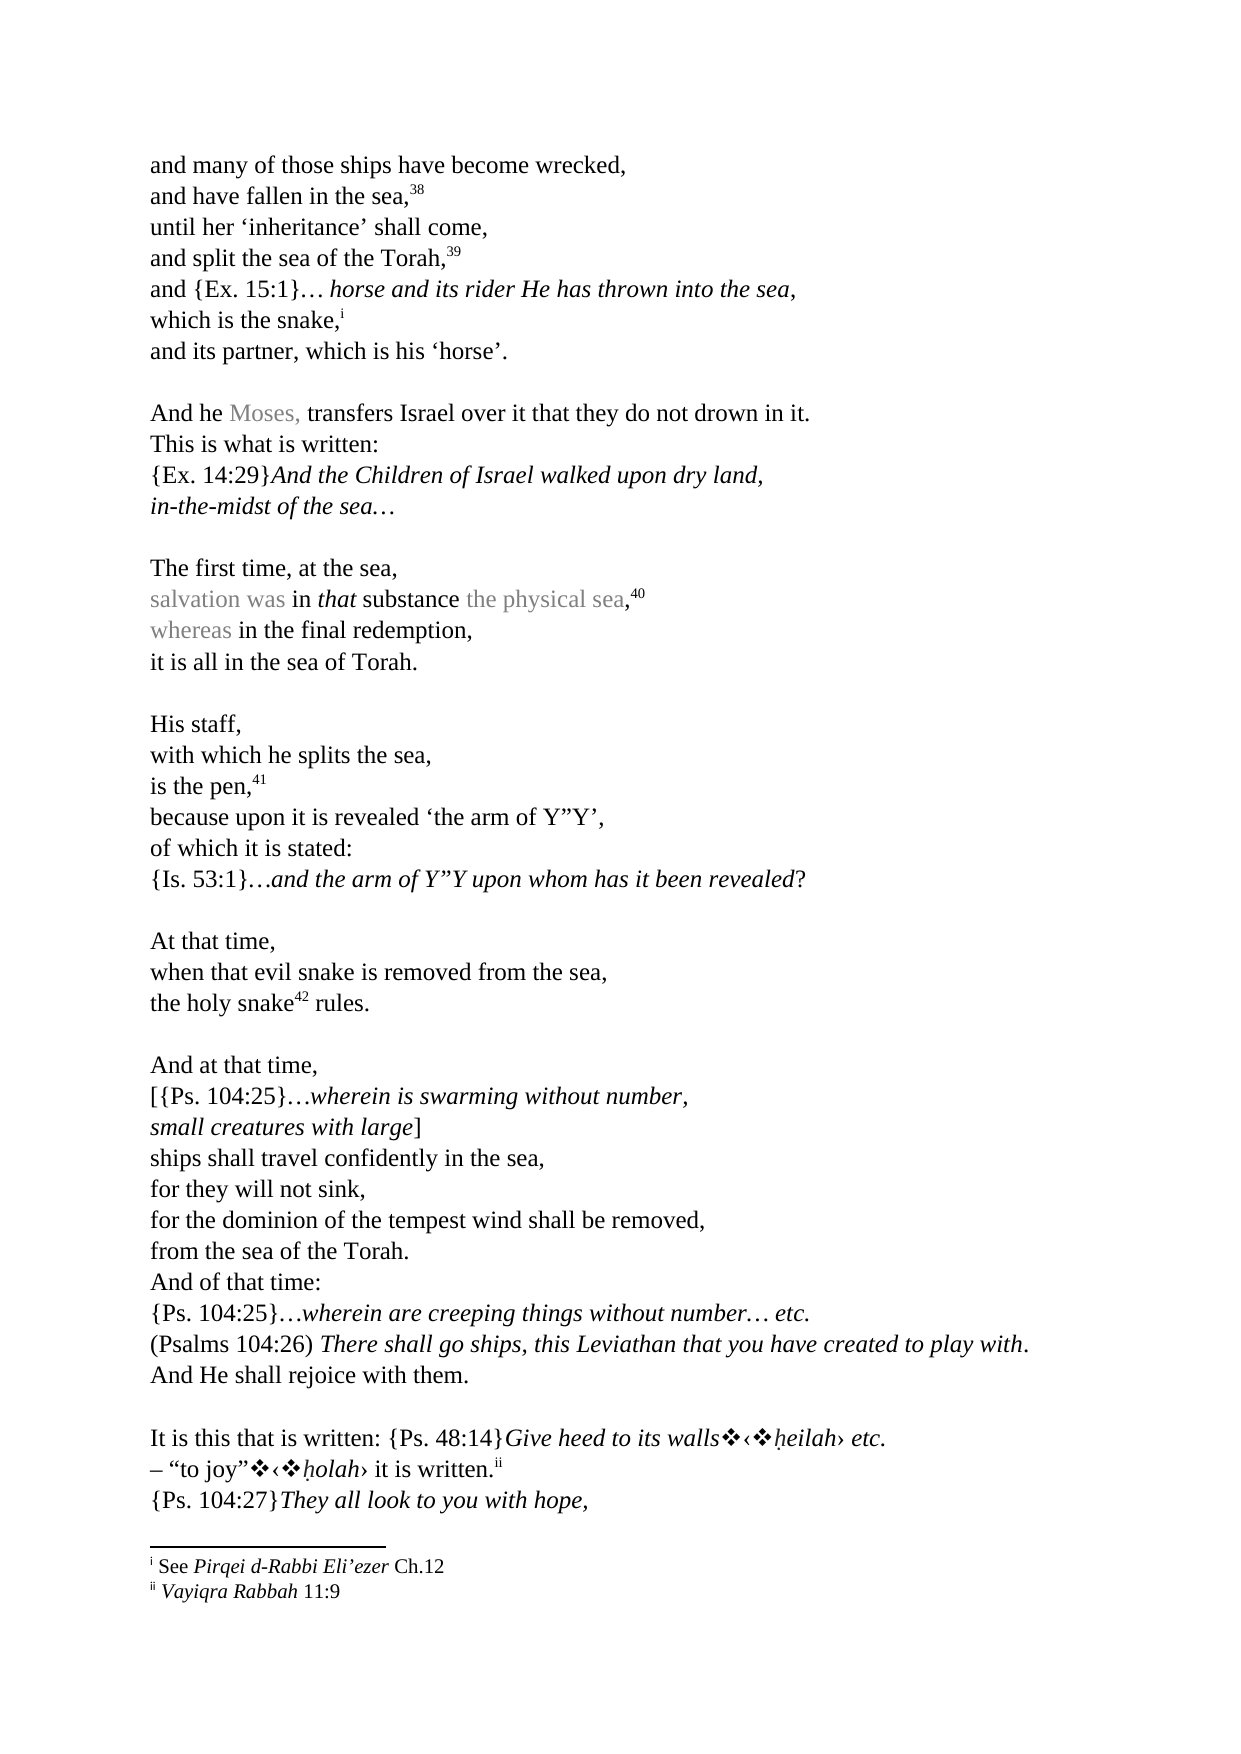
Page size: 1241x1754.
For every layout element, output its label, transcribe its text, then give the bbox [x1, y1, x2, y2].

text And he Moses, transfers Israel over it that they do not drown in it. This is what is written: {Ex. 14:29}And the Children of Israel walked upon dry land, in-the-midst of the sea… [150, 398, 1090, 520]
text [150, 150, 1090, 365]
text And at that time, [{Ps. 104:25}…wherein is swarming without number, small creatures with large] ships shall travel confidently in the sea, for they will not sink, for the dominion of the tempest wind shall be removed, from the sea of the Torah. And of that time: {Ps. 104:25}…wherein are creeping things without number… etc. (Psalms 104:26) There shall go ships, this Leviathan that you have created to play with. And He shall rejoice with them. [150, 1050, 1090, 1389]
text The first time, at the sea, salvation was in that substance the physical sea, whereas in the final redemption, it is all in the sea of Torah. [150, 553, 1090, 675]
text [150, 1423, 1090, 1513]
text At that time, when that evil snake is removed from the sea, the holy snake rules. [150, 926, 1090, 1017]
text His staff, with which he splits the sea, is the pen, because upon it is revealed ‘the arm of Y”Y’, of which it is stated: {Is. 53:1}…and the arm of Y”Y upon whom has it been revealed? [150, 709, 1090, 893]
